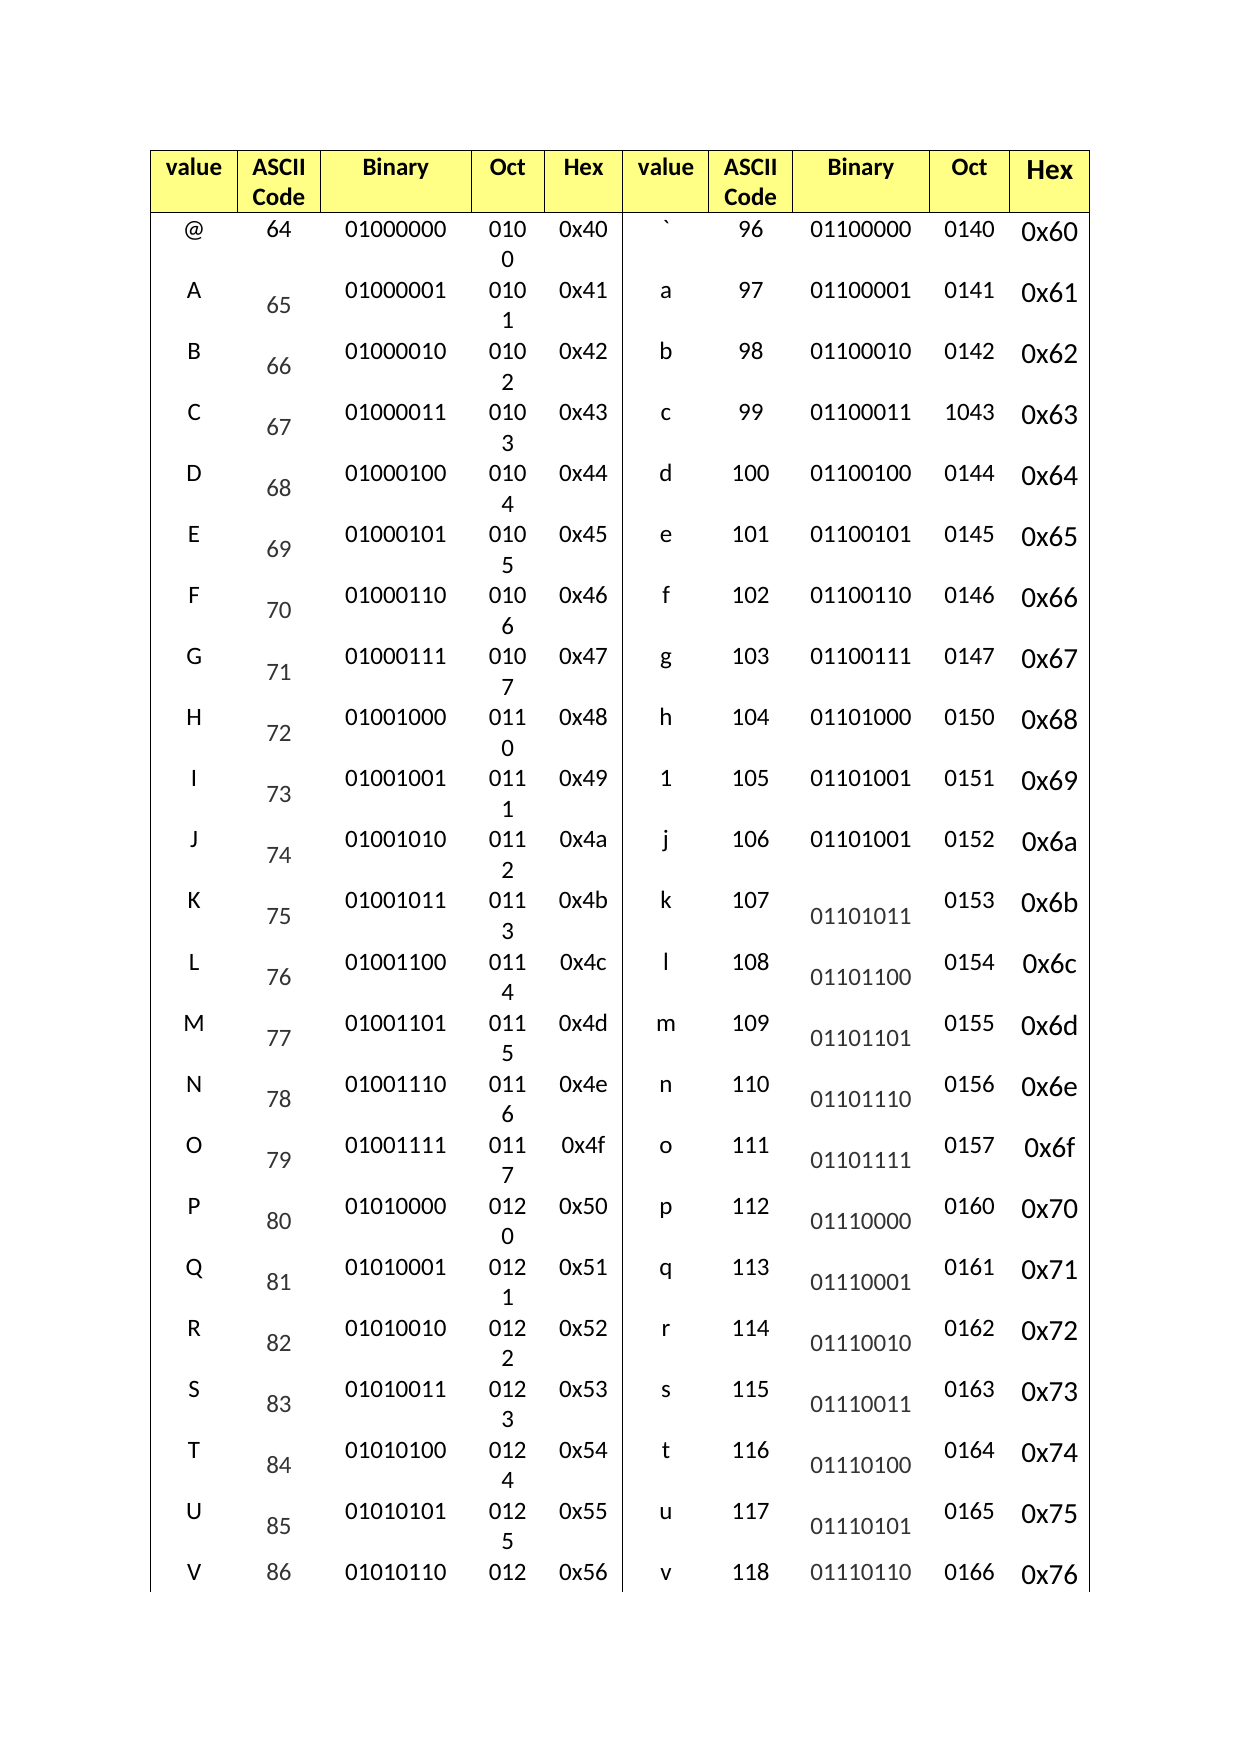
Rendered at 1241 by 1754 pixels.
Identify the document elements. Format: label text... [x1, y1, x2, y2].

table_cell 0106 [471, 579, 544, 640]
table_cell 0x55 [544, 1495, 622, 1556]
table_cell 105 [709, 763, 792, 823]
table_cell 0x4d [544, 1007, 622, 1068]
table_cell 103 [709, 640, 792, 701]
table_cell 01000011 [320, 396, 471, 457]
table_cell 01110001 [792, 1251, 929, 1312]
table_cell 01101001 [792, 824, 929, 884]
table_cell 0100 [471, 213, 544, 274]
table_cell 1043 [930, 396, 1009, 457]
table_cell 0x4f [544, 1129, 622, 1190]
table_cell 99 [709, 396, 792, 457]
table_cell 0126 [471, 1556, 544, 1592]
table_cell 111 [709, 1129, 792, 1190]
table_cell 0141 [930, 274, 1009, 335]
table_cell 01110100 [792, 1434, 929, 1495]
table_cell 0x6d [1010, 1007, 1089, 1068]
table_cell 108 [709, 946, 792, 1007]
table_cell 0140 [930, 213, 1009, 274]
table_cell 0112 [471, 824, 544, 884]
table_cell N [151, 1068, 237, 1129]
table_cell 01000100 [320, 457, 471, 518]
table_cell 0x43 [544, 396, 622, 457]
table_cell 01101100 [792, 946, 929, 1007]
table_cell 69 [237, 518, 320, 579]
table_cell 0151 [930, 763, 1009, 823]
table_cell 0142 [930, 335, 1009, 396]
table_cell u [623, 1495, 709, 1556]
table_cell 118 [709, 1556, 792, 1592]
table_cell h [623, 701, 709, 762]
table_cell 0146 [930, 579, 1009, 640]
table_cell 0117 [471, 1129, 544, 1190]
table_cell 80 [237, 1190, 320, 1251]
table_cell 70 [237, 579, 320, 640]
table_cell 01000101 [320, 518, 471, 579]
table_cell 76 [237, 946, 320, 1007]
table_cell 67 [237, 396, 320, 457]
table_header ASCII Code [238, 151, 320, 212]
table_cell 0x68 [1010, 701, 1089, 762]
table_header Oct [930, 151, 1009, 212]
table_cell 117 [709, 1495, 792, 1556]
table_cell j [623, 824, 709, 884]
table_cell 01100010 [792, 335, 929, 396]
table_cell 01101101 [792, 1007, 929, 1068]
table_cell 0x56 [544, 1556, 622, 1592]
table_cell 01100011 [792, 396, 929, 457]
table_cell k [623, 885, 709, 946]
table_cell 0102 [471, 335, 544, 396]
table_cell 78 [237, 1068, 320, 1129]
table_cell E [151, 518, 237, 579]
table_cell M [151, 1007, 237, 1068]
table_cell 71 [237, 640, 320, 701]
table_cell 114 [709, 1312, 792, 1373]
table_cell q [623, 1251, 709, 1312]
table_cell C [151, 396, 237, 457]
table_cell 102 [709, 579, 792, 640]
table_cell 01001000 [320, 701, 471, 762]
table_cell 64 [237, 213, 320, 274]
table_cell 81 [237, 1251, 320, 1312]
table_cell 96 [709, 213, 792, 274]
table_header value [151, 151, 237, 212]
table_cell n [623, 1068, 709, 1129]
table_cell 01100001 [792, 274, 929, 335]
table_cell B [151, 335, 237, 396]
table_cell 0116 [471, 1068, 544, 1129]
table_cell 0165 [930, 1495, 1009, 1556]
table_cell 01001010 [320, 824, 471, 884]
table_cell U [151, 1495, 237, 1556]
table_cell 0x6b [1010, 885, 1089, 946]
table_cell 0162 [930, 1312, 1009, 1373]
table_header Binary [321, 151, 471, 212]
table_cell P [151, 1190, 237, 1251]
table_cell 01101111 [792, 1129, 929, 1190]
table_cell 0x63 [1010, 396, 1089, 457]
table_cell 0x75 [1010, 1495, 1089, 1556]
table_cell 0124 [471, 1434, 544, 1495]
table_cell 0107 [471, 640, 544, 701]
table_cell 0144 [930, 457, 1009, 518]
table_cell 01100100 [792, 457, 929, 518]
table_cell g [623, 640, 709, 701]
table_cell 01001011 [320, 885, 471, 946]
table_cell 0121 [471, 1251, 544, 1312]
table_cell 0x6c [1010, 946, 1089, 1007]
table_cell 97 [709, 274, 792, 335]
table_cell 01110011 [792, 1373, 929, 1434]
table_cell O [151, 1129, 237, 1190]
table_cell 0x74 [1010, 1434, 1089, 1495]
table_cell 0150 [930, 701, 1009, 762]
table_cell 0103 [471, 396, 544, 457]
table_cell 86 [237, 1556, 320, 1592]
table_cell 01001110 [320, 1068, 471, 1129]
table_cell 98 [709, 335, 792, 396]
table_cell ` [623, 213, 709, 274]
table_cell 82 [237, 1312, 320, 1373]
table_cell 66 [237, 335, 320, 396]
table_cell l [623, 946, 709, 1007]
table_cell 01010100 [320, 1434, 471, 1495]
table_cell 1 [623, 763, 709, 823]
table_cell 0x71 [1010, 1251, 1089, 1312]
table_cell G [151, 640, 237, 701]
table_cell 0x6e [1010, 1068, 1089, 1129]
table_cell 01001111 [320, 1129, 471, 1190]
table_cell V [151, 1556, 237, 1592]
table_cell 0115 [471, 1007, 544, 1068]
table_cell 0147 [930, 640, 1009, 701]
table_cell s [623, 1373, 709, 1434]
table_cell 85 [237, 1495, 320, 1556]
table_cell d [623, 457, 709, 518]
table_header value [623, 151, 708, 212]
table_cell 0123 [471, 1373, 544, 1434]
table_cell 116 [709, 1434, 792, 1495]
table_cell r [623, 1312, 709, 1373]
table_cell 0155 [930, 1007, 1009, 1068]
table_cell 0x52 [544, 1312, 622, 1373]
table_cell 0x67 [1010, 640, 1089, 701]
table_cell 113 [709, 1251, 792, 1312]
table_cell b [623, 335, 709, 396]
table_cell 01001101 [320, 1007, 471, 1068]
table_cell 0125 [471, 1495, 544, 1556]
table_cell 0120 [471, 1190, 544, 1251]
table_cell 107 [709, 885, 792, 946]
table_cell 100 [709, 457, 792, 518]
table_cell 0x62 [1010, 335, 1089, 396]
table_cell e [623, 518, 709, 579]
table_header Hex [545, 151, 622, 212]
table_cell 0153 [930, 885, 1009, 946]
table_cell 0x70 [1010, 1190, 1089, 1251]
table_cell a [623, 274, 709, 335]
table_cell 0x41 [544, 274, 622, 335]
table_cell f [623, 579, 709, 640]
table_cell 68 [237, 457, 320, 518]
table_cell T [151, 1434, 237, 1495]
table_header Binary [793, 151, 929, 212]
table_cell 01100101 [792, 518, 929, 579]
table_cell 0x46 [544, 579, 622, 640]
table_cell 0x53 [544, 1373, 622, 1434]
table_cell 0104 [471, 457, 544, 518]
table_cell A [151, 274, 237, 335]
table_cell 0x61 [1010, 274, 1089, 335]
table_cell 0166 [930, 1556, 1009, 1592]
table_cell 01101001 [792, 763, 929, 823]
table_cell 01000110 [320, 579, 471, 640]
table_cell 79 [237, 1129, 320, 1190]
table_cell 0101 [471, 274, 544, 335]
table_cell 0163 [930, 1373, 1009, 1434]
table_cell 74 [237, 824, 320, 884]
table_cell p [623, 1190, 709, 1251]
table_cell 0x44 [544, 457, 622, 518]
table_cell 65 [237, 274, 320, 335]
table_cell I [151, 763, 237, 823]
table_cell 0x4e [544, 1068, 622, 1129]
table_cell 01000111 [320, 640, 471, 701]
table_cell 01110010 [792, 1312, 929, 1373]
table_cell 0x66 [1010, 579, 1089, 640]
table_cell 0113 [471, 885, 544, 946]
table_cell 01101011 [792, 885, 929, 946]
table_cell 01110110 [792, 1556, 929, 1592]
table_cell 0x76 [1010, 1556, 1089, 1592]
table_cell 0x4c [544, 946, 622, 1007]
table_cell 01010011 [320, 1373, 471, 1434]
table_cell 0x72 [1010, 1312, 1089, 1373]
table_cell 83 [237, 1373, 320, 1434]
table_cell 01100110 [792, 579, 929, 640]
table_cell K [151, 885, 237, 946]
table_cell 0x40 [544, 213, 622, 274]
table_cell 0111 [471, 763, 544, 823]
table_cell 01110101 [792, 1495, 929, 1556]
table_cell 01000010 [320, 335, 471, 396]
table_cell 01010010 [320, 1312, 471, 1373]
table_cell L [151, 946, 237, 1007]
table_cell 0x49 [544, 763, 622, 823]
table_cell 112 [709, 1190, 792, 1251]
table_cell 0157 [930, 1129, 1009, 1190]
table_cell 0x6a [1010, 824, 1089, 884]
table_header Hex [1010, 151, 1089, 212]
table_cell 0105 [471, 518, 544, 579]
table_cell 0145 [930, 518, 1009, 579]
table_cell 72 [237, 701, 320, 762]
table_cell 01001001 [320, 763, 471, 823]
table_cell 0x45 [544, 518, 622, 579]
table_cell 75 [237, 885, 320, 946]
table_cell H [151, 701, 237, 762]
table_cell 0x47 [544, 640, 622, 701]
table_cell F [151, 579, 237, 640]
table_cell @ [151, 213, 237, 274]
table_cell 01100000 [792, 213, 929, 274]
table_cell 0161 [930, 1251, 1009, 1312]
table_cell 110 [709, 1068, 792, 1129]
table_cell D [151, 457, 237, 518]
table_cell 0160 [930, 1190, 1009, 1251]
table_cell t [623, 1434, 709, 1495]
table_header Oct [472, 151, 544, 212]
table_cell 0x42 [544, 335, 622, 396]
table_cell Q [151, 1251, 237, 1312]
table_cell 0x50 [544, 1190, 622, 1251]
table_cell 0x73 [1010, 1373, 1089, 1434]
table_cell 0164 [930, 1434, 1009, 1495]
table_cell 0x4b [544, 885, 622, 946]
table_cell c [623, 396, 709, 457]
table_cell 01110000 [792, 1190, 929, 1251]
table_cell 01010110 [320, 1556, 471, 1592]
table_cell 106 [709, 824, 792, 884]
table_cell 0x4a [544, 824, 622, 884]
table_cell 0x64 [1010, 457, 1089, 518]
table_cell 0x6f [1010, 1129, 1089, 1190]
table_cell 115 [709, 1373, 792, 1434]
table_cell v [623, 1556, 709, 1592]
table_cell 01000000 [320, 213, 471, 274]
table_cell 01101110 [792, 1068, 929, 1129]
table_cell 0114 [471, 946, 544, 1007]
table_cell 0x69 [1010, 763, 1089, 823]
table_cell S [151, 1373, 237, 1434]
table_cell 0156 [930, 1068, 1009, 1129]
table_cell 01000001 [320, 274, 471, 335]
table_cell 73 [237, 763, 320, 823]
table_cell 0122 [471, 1312, 544, 1373]
table_cell 0x60 [1010, 213, 1089, 274]
table_cell 84 [237, 1434, 320, 1495]
table_cell 77 [237, 1007, 320, 1068]
table_cell 01010000 [320, 1190, 471, 1251]
table_cell 01001100 [320, 946, 471, 1007]
table_cell 0110 [471, 701, 544, 762]
table_cell 01101000 [792, 701, 929, 762]
table_cell 01100111 [792, 640, 929, 701]
table_cell 0152 [930, 824, 1009, 884]
table_cell 109 [709, 1007, 792, 1068]
table_cell 01010101 [320, 1495, 471, 1556]
table_cell 0x48 [544, 701, 622, 762]
table_cell 104 [709, 701, 792, 762]
table_cell 0x54 [544, 1434, 622, 1495]
table_cell 0x51 [544, 1251, 622, 1312]
table_cell 01010001 [320, 1251, 471, 1312]
table_cell 0154 [930, 946, 1009, 1007]
table_cell J [151, 824, 237, 884]
table_header ASCII Code [709, 151, 792, 212]
table_cell m [623, 1007, 709, 1068]
table_cell R [151, 1312, 237, 1373]
table_cell o [623, 1129, 709, 1190]
table_cell 101 [709, 518, 792, 579]
table_cell 0x65 [1010, 518, 1089, 579]
